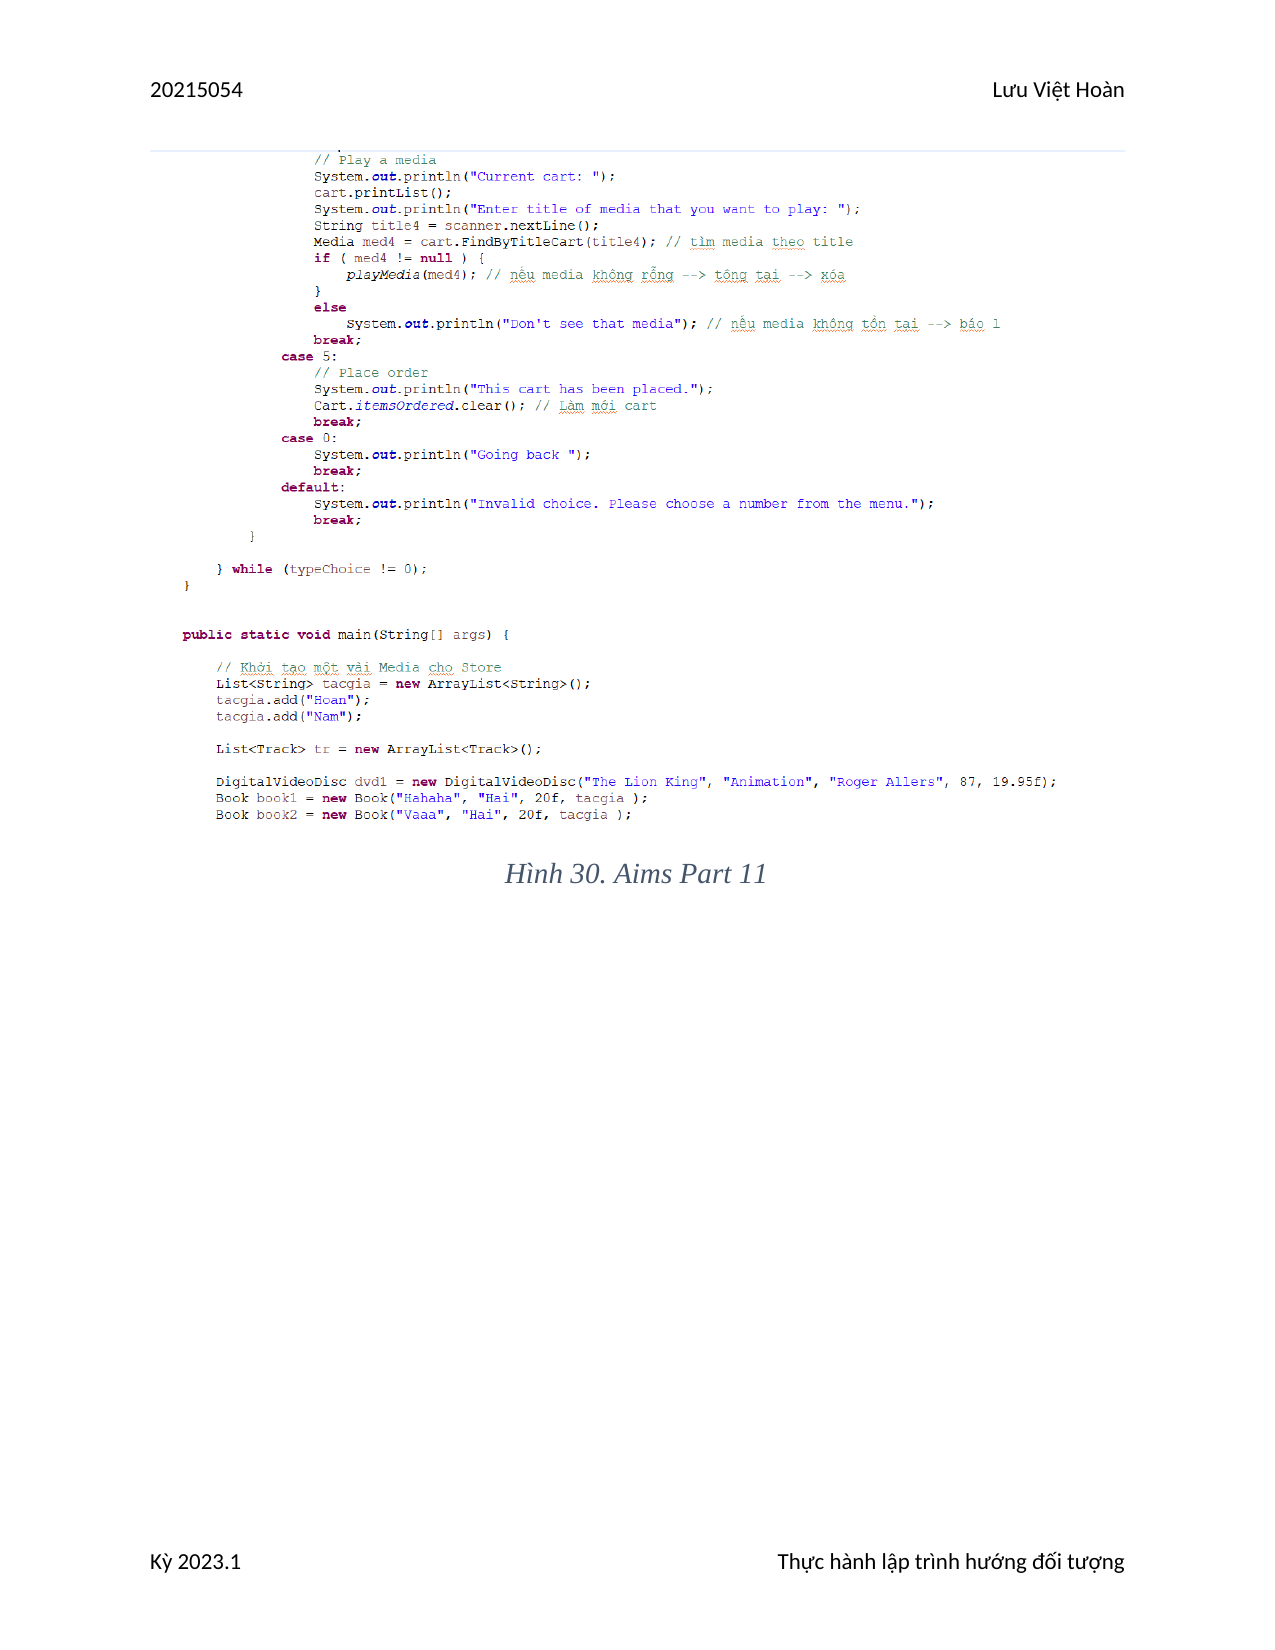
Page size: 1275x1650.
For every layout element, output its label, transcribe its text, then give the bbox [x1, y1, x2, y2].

picture [150, 150, 1125, 838]
text Hình 30. Aims Part 11 [150, 856, 1125, 890]
